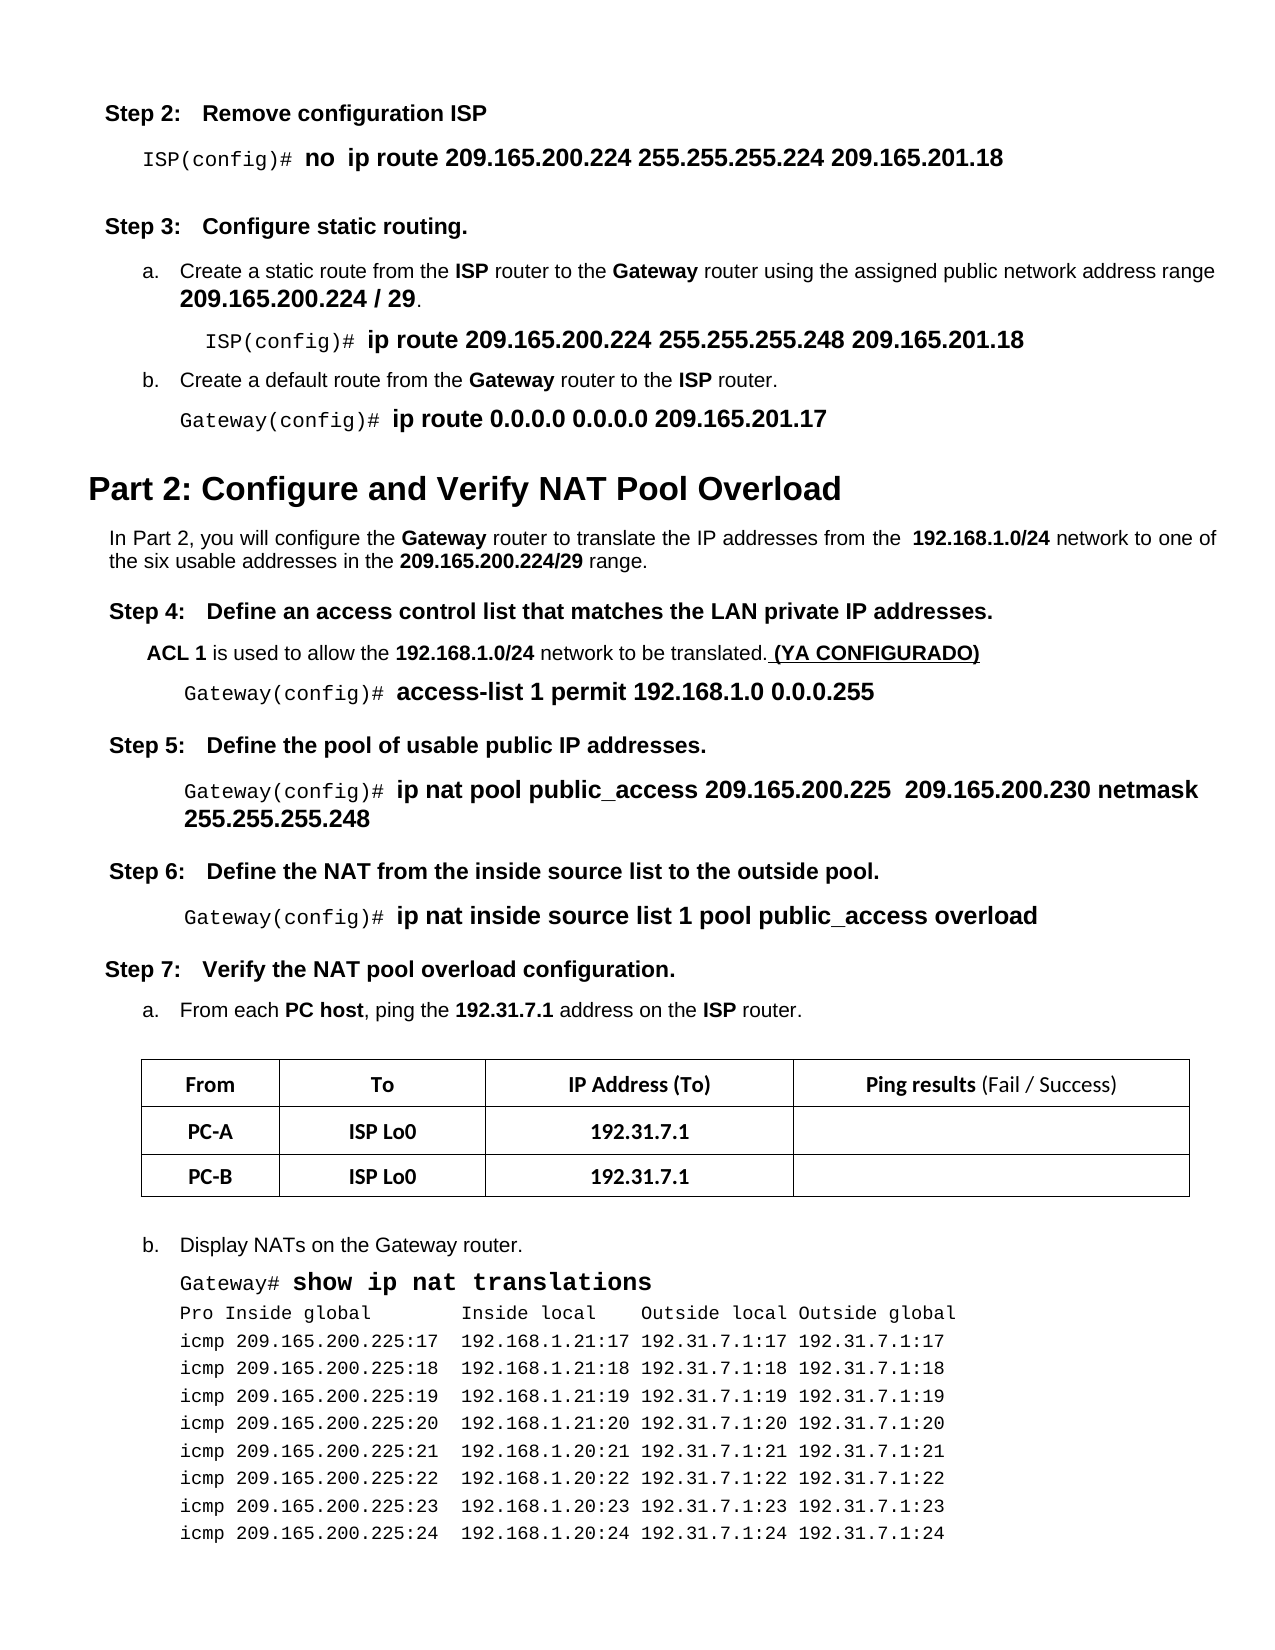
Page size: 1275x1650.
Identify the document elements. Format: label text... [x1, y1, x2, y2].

text Define an access control list that matches the LAN private IP addresses. [109, 598, 1226, 624]
text In Part 2, you will configure the Gateway router to translate the IP addresses from the 192.168.1.0/24 network to one of the six usable addresses in the 209.165.200.224/29 range. [109, 525, 1217, 573]
text Gateway(config)# access-list 1 permit 192.168.1.0 0.0.0.255 [184, 677, 1226, 707]
table_cell [794, 1107, 1189, 1153]
text Gateway(config)# ip route 0.0.0.0 0.0.0.0 209.165.201.17 [179, 404, 1226, 434]
text icmp 209.165.200.225:24 192.168.1.20:24 192.31.7.1:24 192.31.7.1:24 [179, 1524, 1226, 1545]
table_header IP Address (To) [486, 1060, 793, 1106]
table_cell PC-B [142, 1155, 279, 1196]
text Gateway(config)# ip nat inside source list 1 pool public_access overload [184, 901, 1226, 931]
text ISP(config)# ip route 209.165.200.224 255.255.255.248 209.165.201.18 [179, 325, 1275, 355]
text icmp 209.165.200.225:18 192.168.1.21:18 192.31.7.1:18 192.31.7.1:18 [179, 1359, 1226, 1380]
text icmp 209.165.200.225:21 192.168.1.20:21 192.31.7.1:21 192.31.7.1:21 [179, 1442, 1226, 1463]
table_cell ISP Lo0 [280, 1107, 485, 1153]
table_cell PC-A [142, 1107, 279, 1153]
text icmp 209.165.200.225:20 192.168.1.21:20 192.31.7.1:20 192.31.7.1:20 [179, 1414, 1226, 1435]
text Define the NAT from the inside source list to the outside pool. [109, 858, 1226, 884]
text icmp 209.165.200.225:22 192.168.1.20:22 192.31.7.1:22 192.31.7.1:22 [179, 1469, 1226, 1490]
text Verify the NAT pool overload configuration. [104, 956, 1226, 982]
text Pro Inside global Inside local Outside local Outside global [179, 1304, 1226, 1325]
table_header From [142, 1060, 279, 1106]
text Define the pool of usable public IP addresses. [109, 732, 1226, 758]
table_cell ISP Lo0 [280, 1155, 485, 1196]
text Gateway(config)# ip nat pool public_access 209.165.200.225 209.165.200.230 netmask 255.255.255.248 [184, 775, 1226, 833]
table_header To [280, 1060, 485, 1106]
text ACL 1 is used to allow the 192.168.1.0/24 network to be translated. (YA CONFIGURADO) [146, 641, 1226, 665]
subtitle Part 2: Configure and Verify NAT Pool Overload [88, 469, 1226, 507]
text ISP(config)# no ip route 209.165.200.224 255.255.255.224 209.165.201.18 [142, 143, 1226, 173]
table_cell [794, 1155, 1189, 1196]
table_cell 192.31.7.1 [486, 1155, 793, 1196]
text From each PC host, ping the 192.31.7.1 address on the ISP router. [142, 998, 1226, 1022]
text Create a default route from the Gateway router to the ISP router. [142, 367, 1226, 391]
text Gateway# show ip nat translations [179, 1269, 1226, 1298]
text Create a static route from the ISP router to the Gateway router using the assigned public network address range 209.165.200.224 / 29. [142, 255, 1226, 313]
table_cell 192.31.7.1 [486, 1107, 793, 1153]
text icmp 209.165.200.225:19 192.168.1.21:19 192.31.7.1:19 192.31.7.1:19 [179, 1387, 1226, 1408]
text Display NATs on the Gateway router. [142, 1233, 1226, 1257]
text icmp 209.165.200.225:17 192.168.1.21:17 192.31.7.1:17 192.31.7.1:17 [179, 1332, 1226, 1353]
table_header Ping results (Fail / Success) [794, 1060, 1189, 1106]
text Configure static routing. [104, 213, 1226, 239]
text icmp 209.165.200.225:23 192.168.1.20:23 192.31.7.1:23 192.31.7.1:23 [179, 1497, 1226, 1518]
text Remove configuration ISP [104, 100, 1226, 127]
